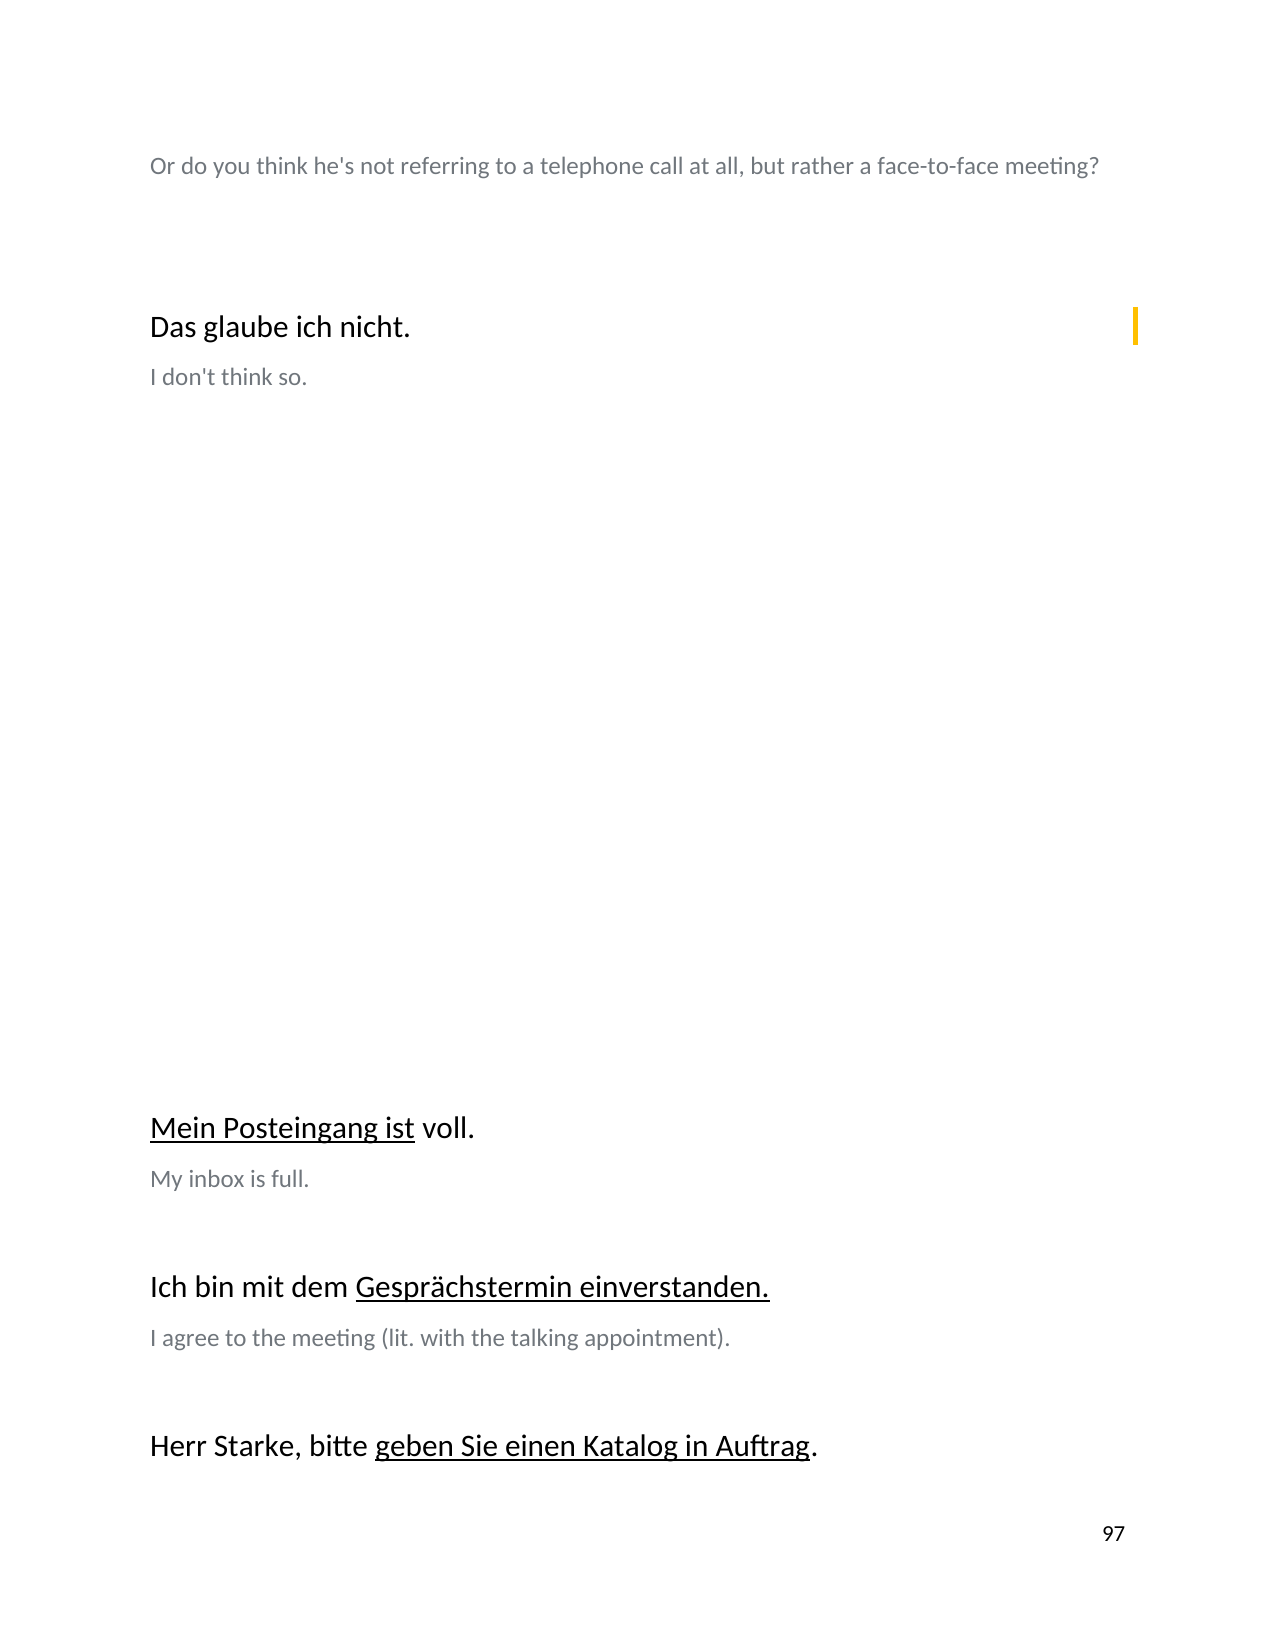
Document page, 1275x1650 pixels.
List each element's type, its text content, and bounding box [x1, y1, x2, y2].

text Or do you think he's not referring to a telephone call at all, but rather a face-to-face meeting? [150, 150, 1125, 181]
text Das glaube ich nicht. [150, 307, 1133, 345]
text My inbox is full. [150, 1163, 1125, 1194]
text I don't think so. [150, 362, 1125, 392]
text I agree to the meeting (lit. with the talking appointment). [150, 1322, 1125, 1353]
text Herr Starke, bitte geben Sie einen Katalog in Auftrag. [150, 1426, 1125, 1464]
text Mein Posteingang ist voll. [150, 1108, 1125, 1147]
text Ich bin mit dem Gesprächstermin einverstanden. [150, 1267, 1125, 1306]
